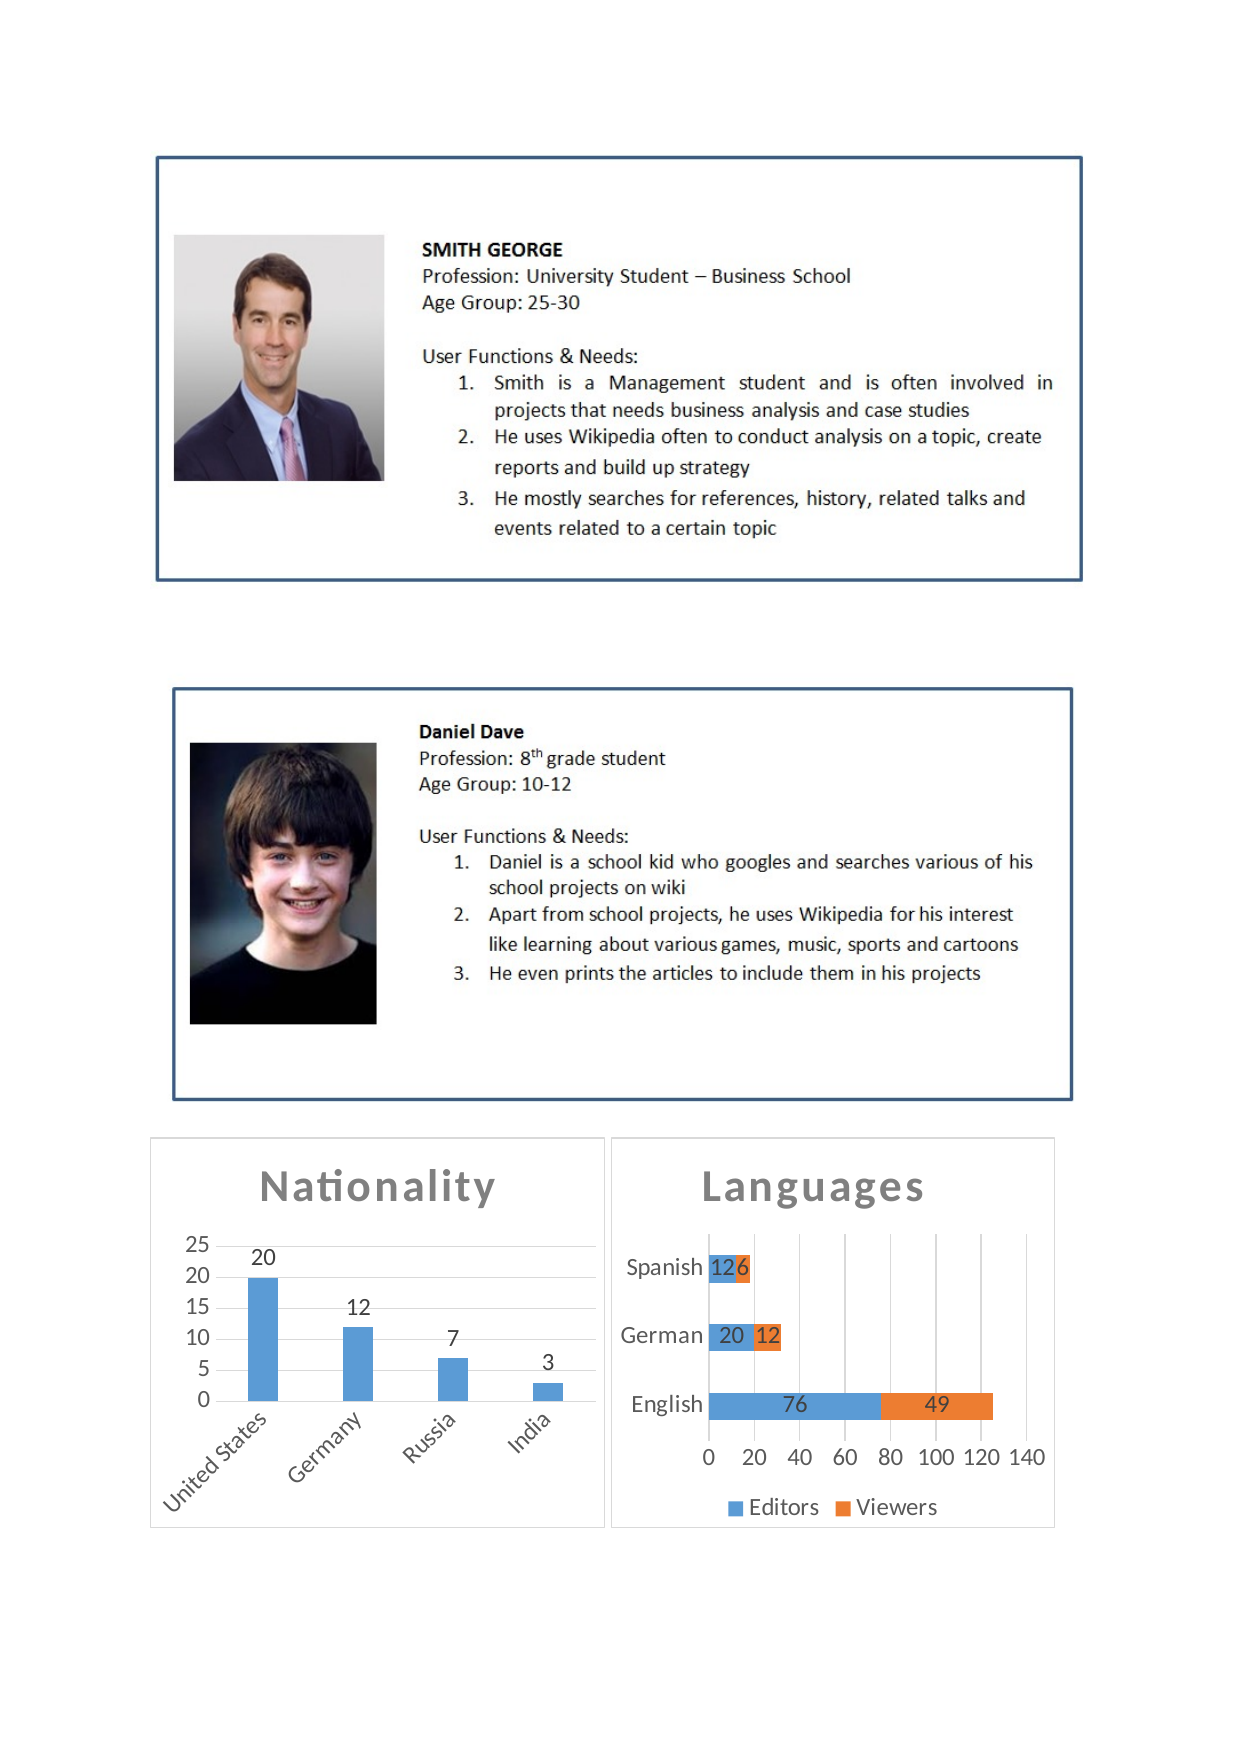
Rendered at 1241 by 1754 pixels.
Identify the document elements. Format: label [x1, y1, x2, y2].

picture [150, 656, 1091, 1119]
picture [150, 150, 1091, 591]
